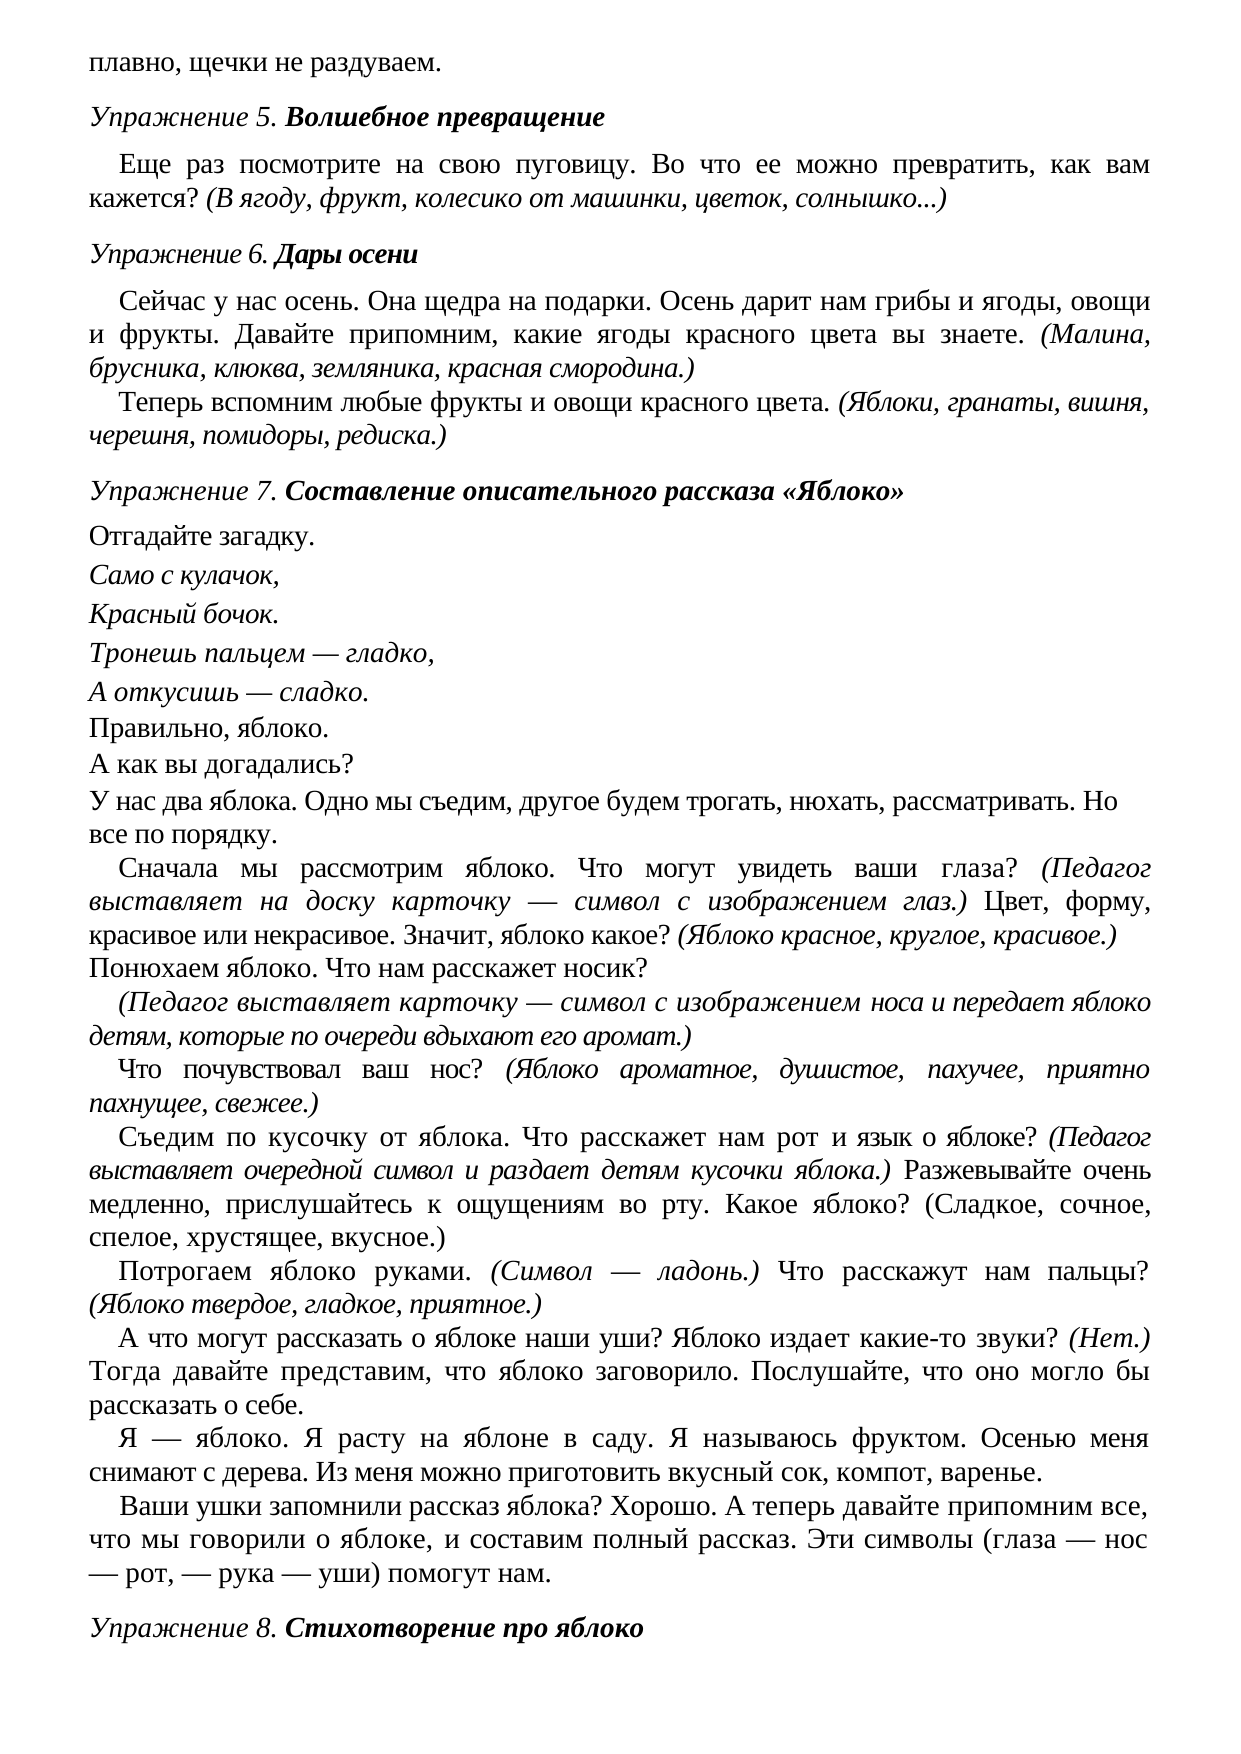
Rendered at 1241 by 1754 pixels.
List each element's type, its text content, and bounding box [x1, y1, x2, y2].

text Понюхаем яблоко. Что нам расскажет носик? [89, 950, 1151, 984]
text Сначала мы рассмотрим яблоко. Что могут увидеть ваши глаза? (Педагог выставляет на доску карточку — символ с изображением глаз.) Цвет, форму, красивое или некрасивое. Значит, яблоко какое? (Яблоко красное, круглое, красивое.) [89, 850, 1151, 950]
text Упражнение 8. Стихотворение про яблоко [89, 1610, 1151, 1644]
text Еще раз посмотрите на свою пуговицу. Во что ее можно превратить, как вам кажется? (В ягоду, фрукт, колесико от машинки, цветок, солнышко...) [89, 146, 1151, 213]
text Потрогаем яблоко руками. (Символ — ладонь.) Что расскажут нам пальцы? (Яблоко твердое, гладкое, приятное.) [89, 1253, 1149, 1320]
text Я — яблоко. Я расту на яблоне в саду. Я называюсь фруктом. Осенью меня снимают с дерева. Из меня можно приготовить вкусный сок, компот, варенье. [89, 1421, 1149, 1488]
text Упражнение 5. Волшебное превращение [89, 99, 1151, 133]
text Теперь вспомним любые фрукты и овощи красного цвета. (Яблоки, гранаты, вишня, черешня, помидоры, редиска.) [89, 384, 1149, 451]
text Упражнение 7. Составление описательного рассказа «Яблоко» [89, 473, 1151, 506]
text Правильно, яблоко. [89, 711, 1151, 744]
text Красный бочок. [89, 596, 961, 630]
text (Педагог выставляет карточку — символ с изображением носа и передает яблоко детям, которые по очереди вдыхают его аромат.) [89, 984, 1151, 1052]
text Сейчас у нас осень. Она щедра на подарки. Осень дарит нам грибы и ягоды, овощи и фрукты. Давайте припомним, какие ягоды красного цвета вы знаете. (Малина, брусника, клюква, земляника, красная смородина.) [89, 283, 1151, 384]
text Тронешь пальцем — гладко, [89, 636, 961, 669]
text А откусишь — сладко. [89, 674, 961, 708]
text Что почувствовал ваш нос? (Яблоко ароматное, душистое, пахучее, приятно пахнущее, свежее.) [89, 1052, 1150, 1119]
text У нас два яблока. Одно мы съедим, другое будем трогать, нюхать, рассматривать. Но все по порядку. [89, 783, 1151, 850]
text Съедим по кусочку от яблока. Что расскажет нам рот и язык о яблоке? (Педагог выставляет очередной символ и раздает детям кусочки яблока.) Разжевывайте очень медленно, прислушайтесь к ощущениям во рту. Какое яблоко? (Сладкое, сочное, спелое, хрустящее, вкусное.) [89, 1119, 1151, 1253]
text А что могут рассказать о яблоке наши уши? Яблоко издает какие-то звуки? (Нет.) Тогда давайте представим, что яблоко заговорило. Послушайте, что оно могло бы рассказать о себе. [89, 1320, 1150, 1421]
text Отгадайте загадку. [89, 518, 1151, 552]
text Ваши ушки запомнили рассказ яблока? Хорошо. А теперь давайте припомним все, что мы говорили о яблоке, и составим полный рассказ. Эти символы (глаза — нос — рот, — рука — уши) помогут нам. [89, 1488, 1149, 1588]
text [89, 44, 1151, 78]
text Упражнение 6. Дары осени [89, 236, 1151, 269]
text Само с кулачок, [89, 557, 961, 591]
text А как вы догадались? [89, 747, 1151, 780]
